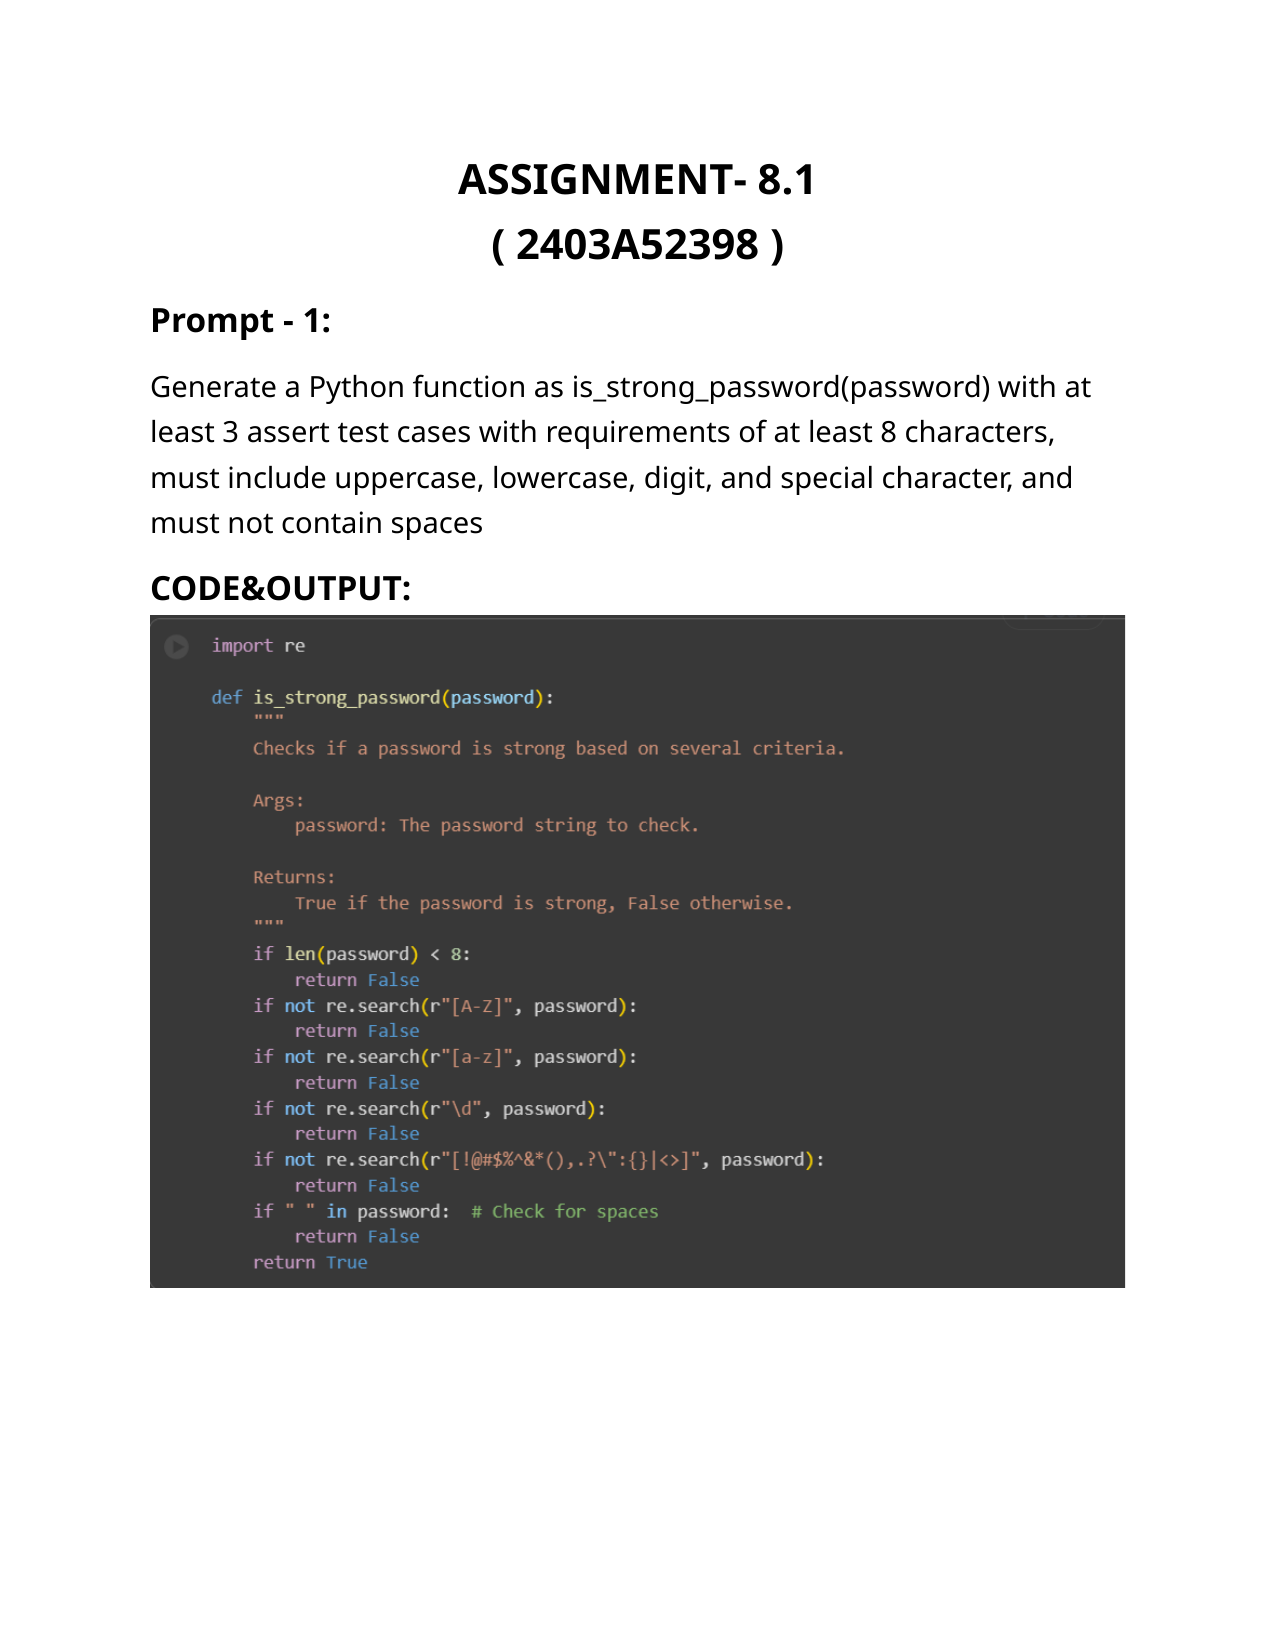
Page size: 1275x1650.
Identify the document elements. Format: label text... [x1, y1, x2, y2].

text Prompt - 1: [150, 297, 1125, 342]
text ASSIGNMENT- 8.1 ( 2403A52398 ) [150, 150, 1125, 272]
picture [150, 615, 1125, 1288]
text Generate a Python function as is_strong_password(password) with at least 3 assert test cases with requirements of at least 8 characters, must include uppercase, lowercase, digit, and special character, and must not contain spaces [150, 366, 1125, 542]
text CODE&OUTPUT: [150, 565, 1125, 615]
